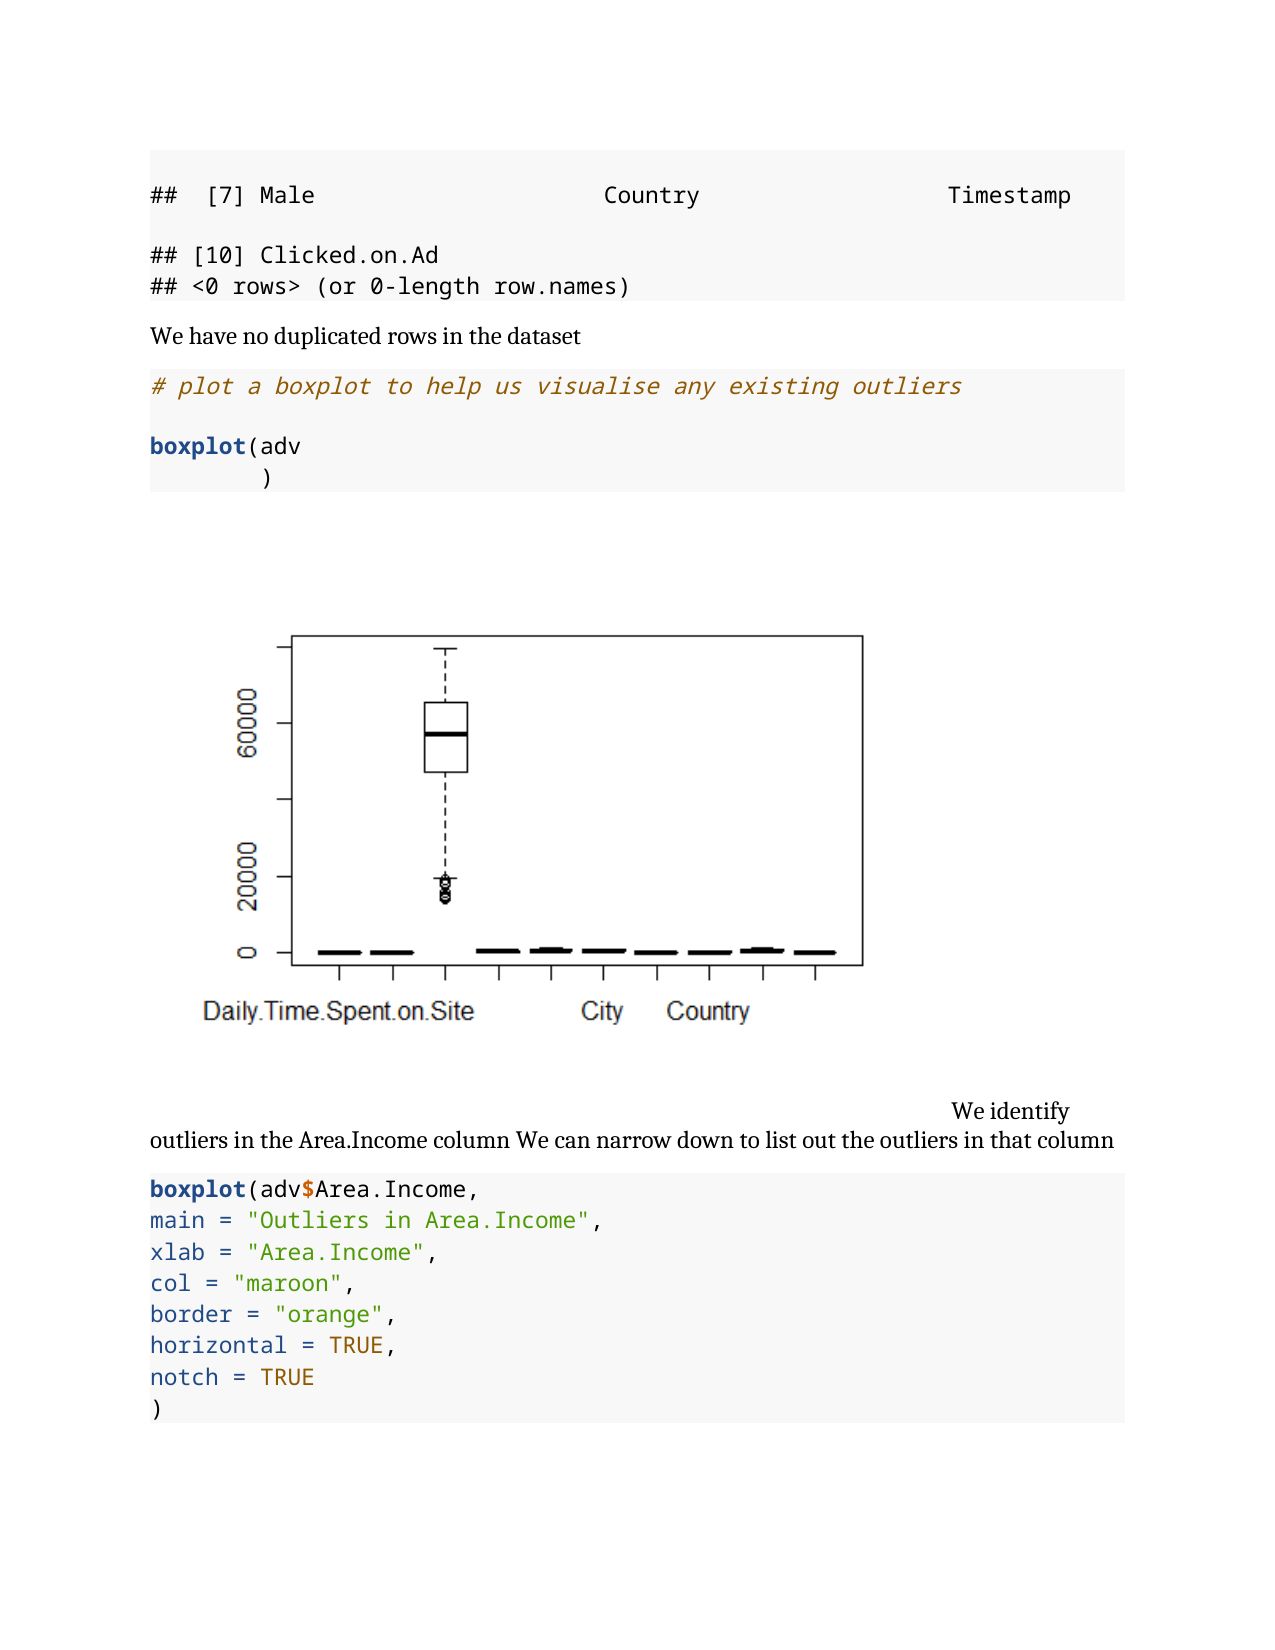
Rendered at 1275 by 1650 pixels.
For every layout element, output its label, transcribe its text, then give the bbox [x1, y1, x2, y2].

text We have no duplicated rows in the dataset [150, 322, 1125, 351]
picture [168, 512, 927, 1120]
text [150, 150, 1125, 301]
text boxplot(adv$Area.Income, main = "Outliers in Area.Income", xlab = "Area.Income", col = "maroon", border = "orange", horizontal = TRUE, notch = TRUE ) [164, 1173, 1125, 1423]
text # plot a boxplot to help us visualise any existing outliers boxplot(adv ) [150, 369, 1125, 492]
